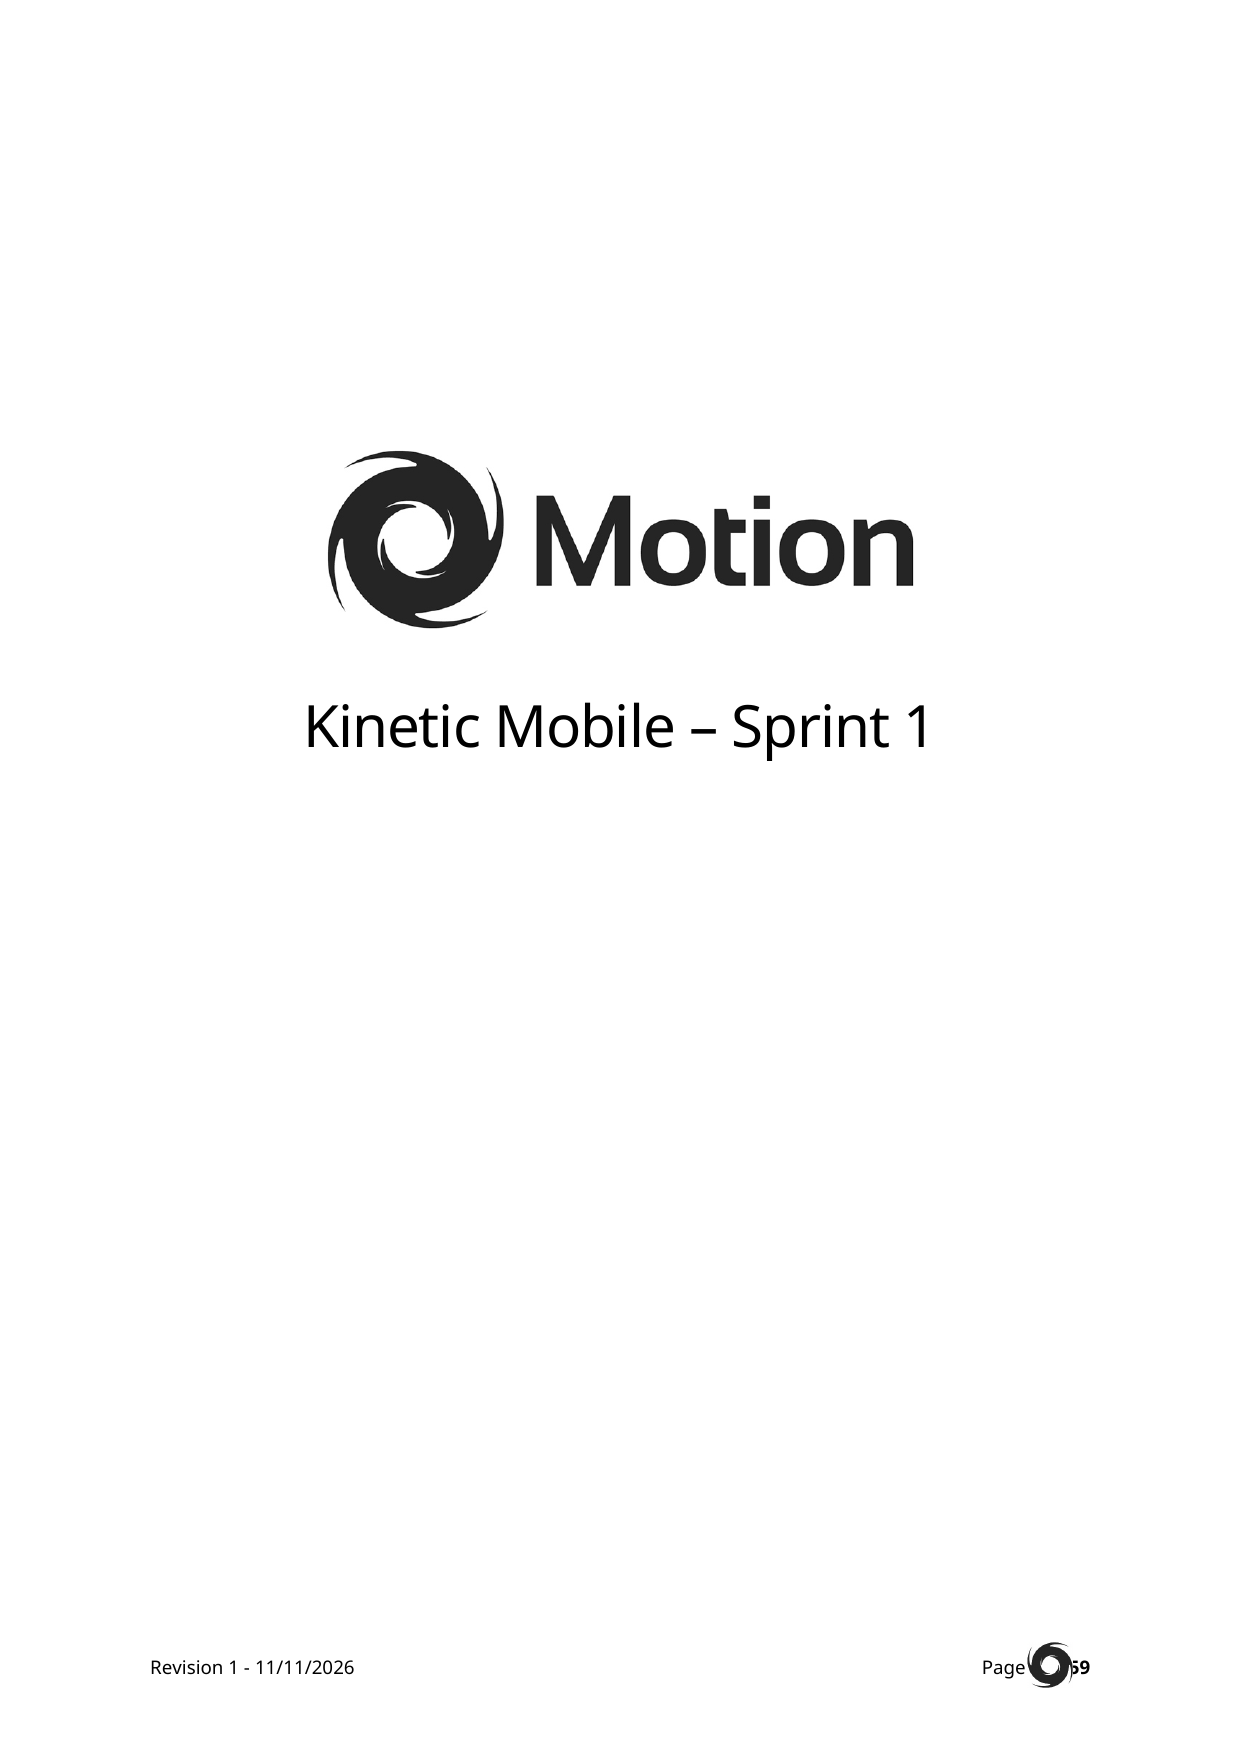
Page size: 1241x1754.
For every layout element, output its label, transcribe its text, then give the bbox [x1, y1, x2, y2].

picture [326, 450, 914, 629]
title Kinetic Mobile – Sprint 1 [150, 684, 1090, 764]
picture [1027, 1642, 1073, 1688]
